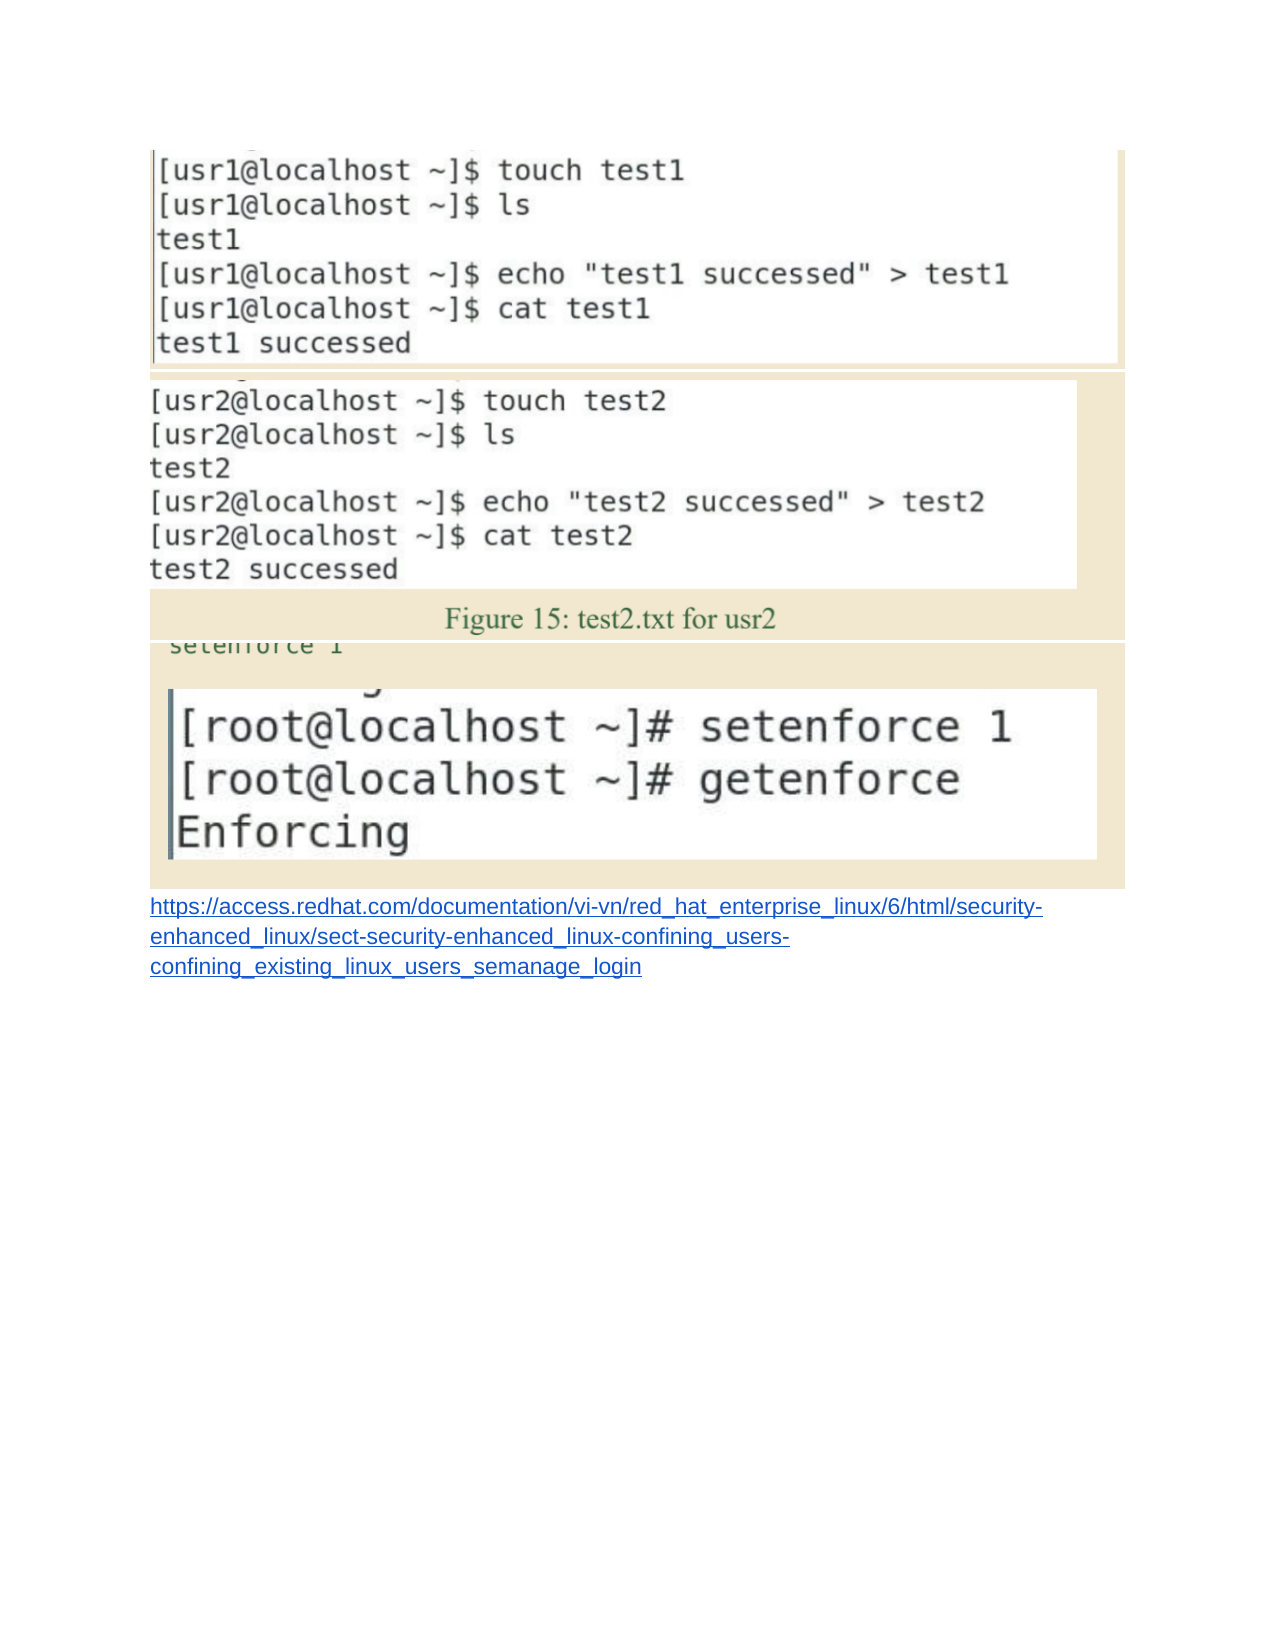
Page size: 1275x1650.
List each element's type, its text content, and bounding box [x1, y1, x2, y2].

picture [150, 643, 1125, 889]
picture [150, 372, 1125, 640]
text https://access.redhat.com/documentation/vi-vn/red_hat_enterprise_linux/6/html/security-enhanced_linux/sect-security-enhanced_linux-confining_users-confining_existing_linux_users_semanage_login [150, 889, 1125, 979]
picture [150, 150, 1125, 369]
